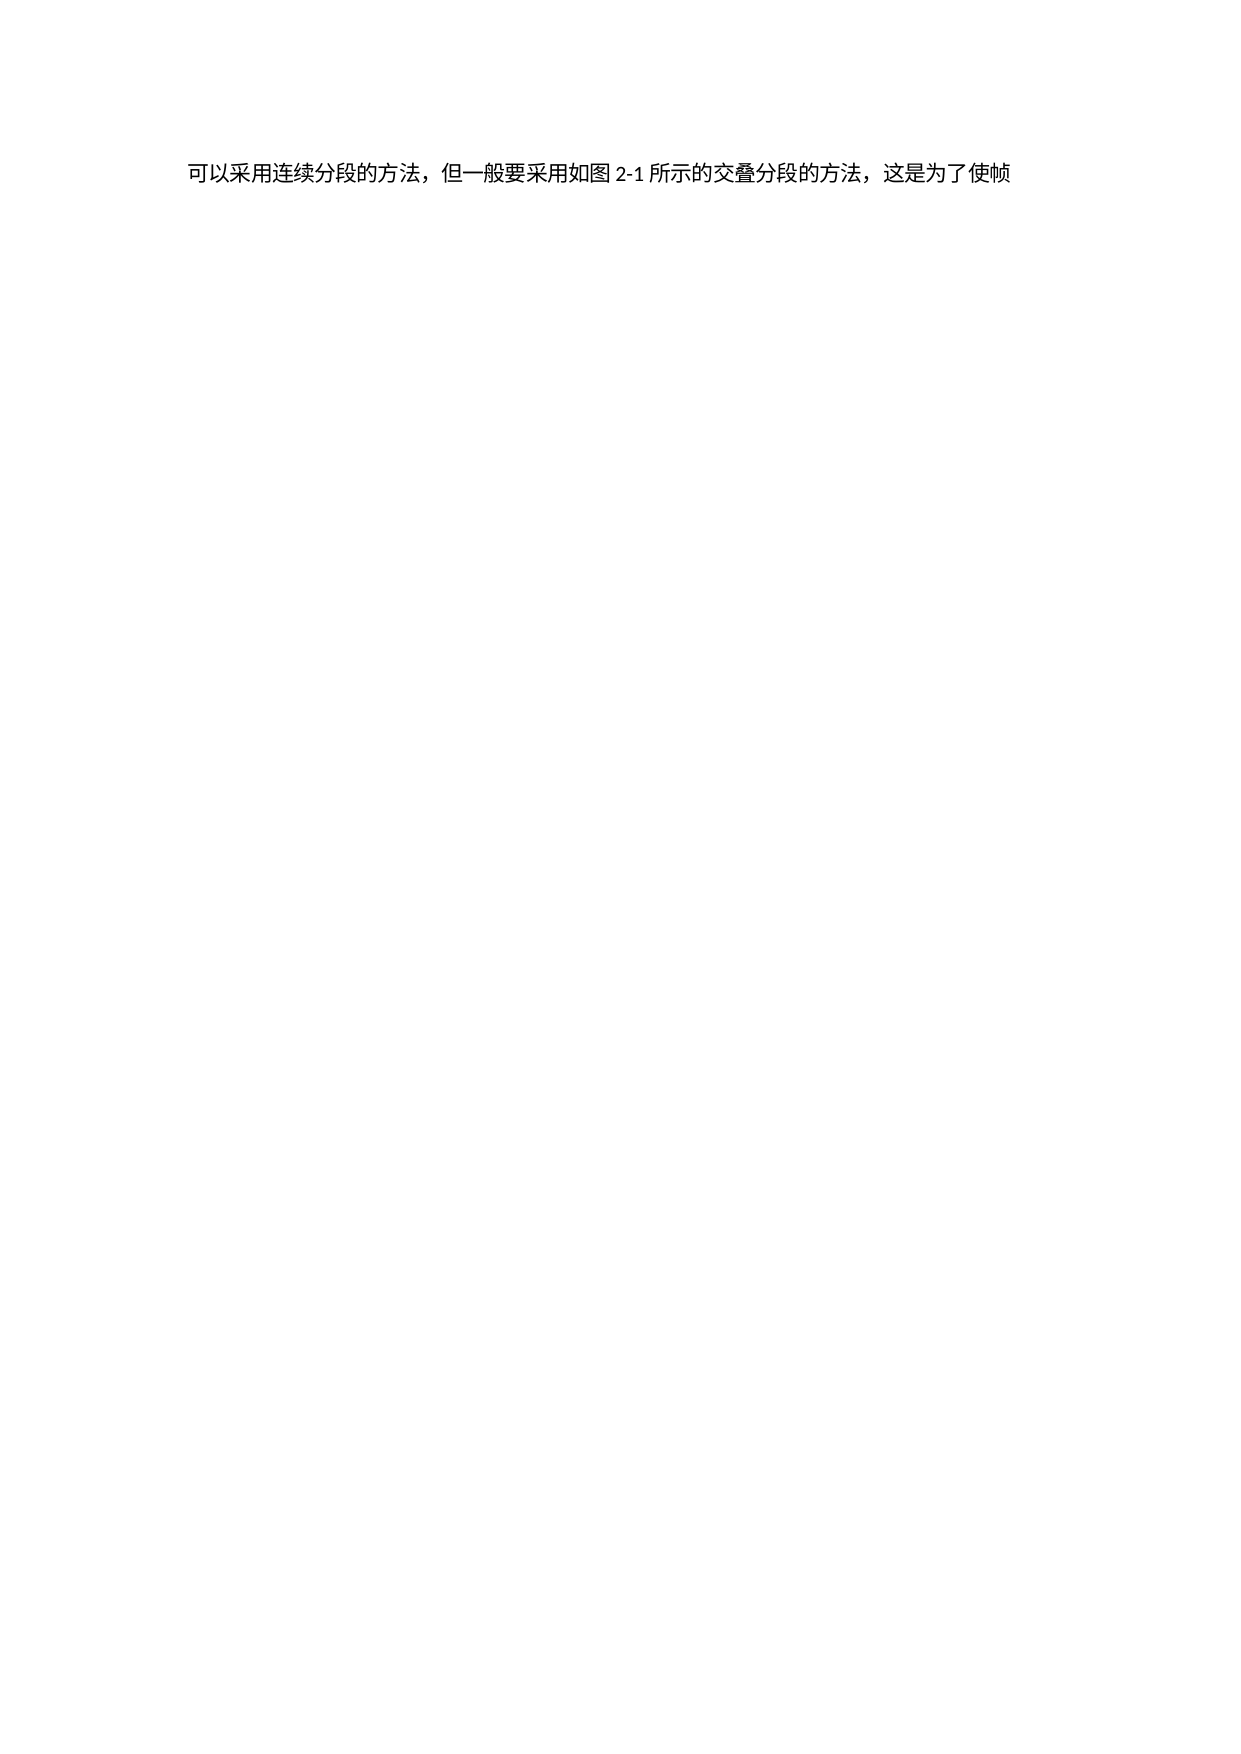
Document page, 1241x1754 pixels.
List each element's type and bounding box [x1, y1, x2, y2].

text [187, 156, 1053, 188]
